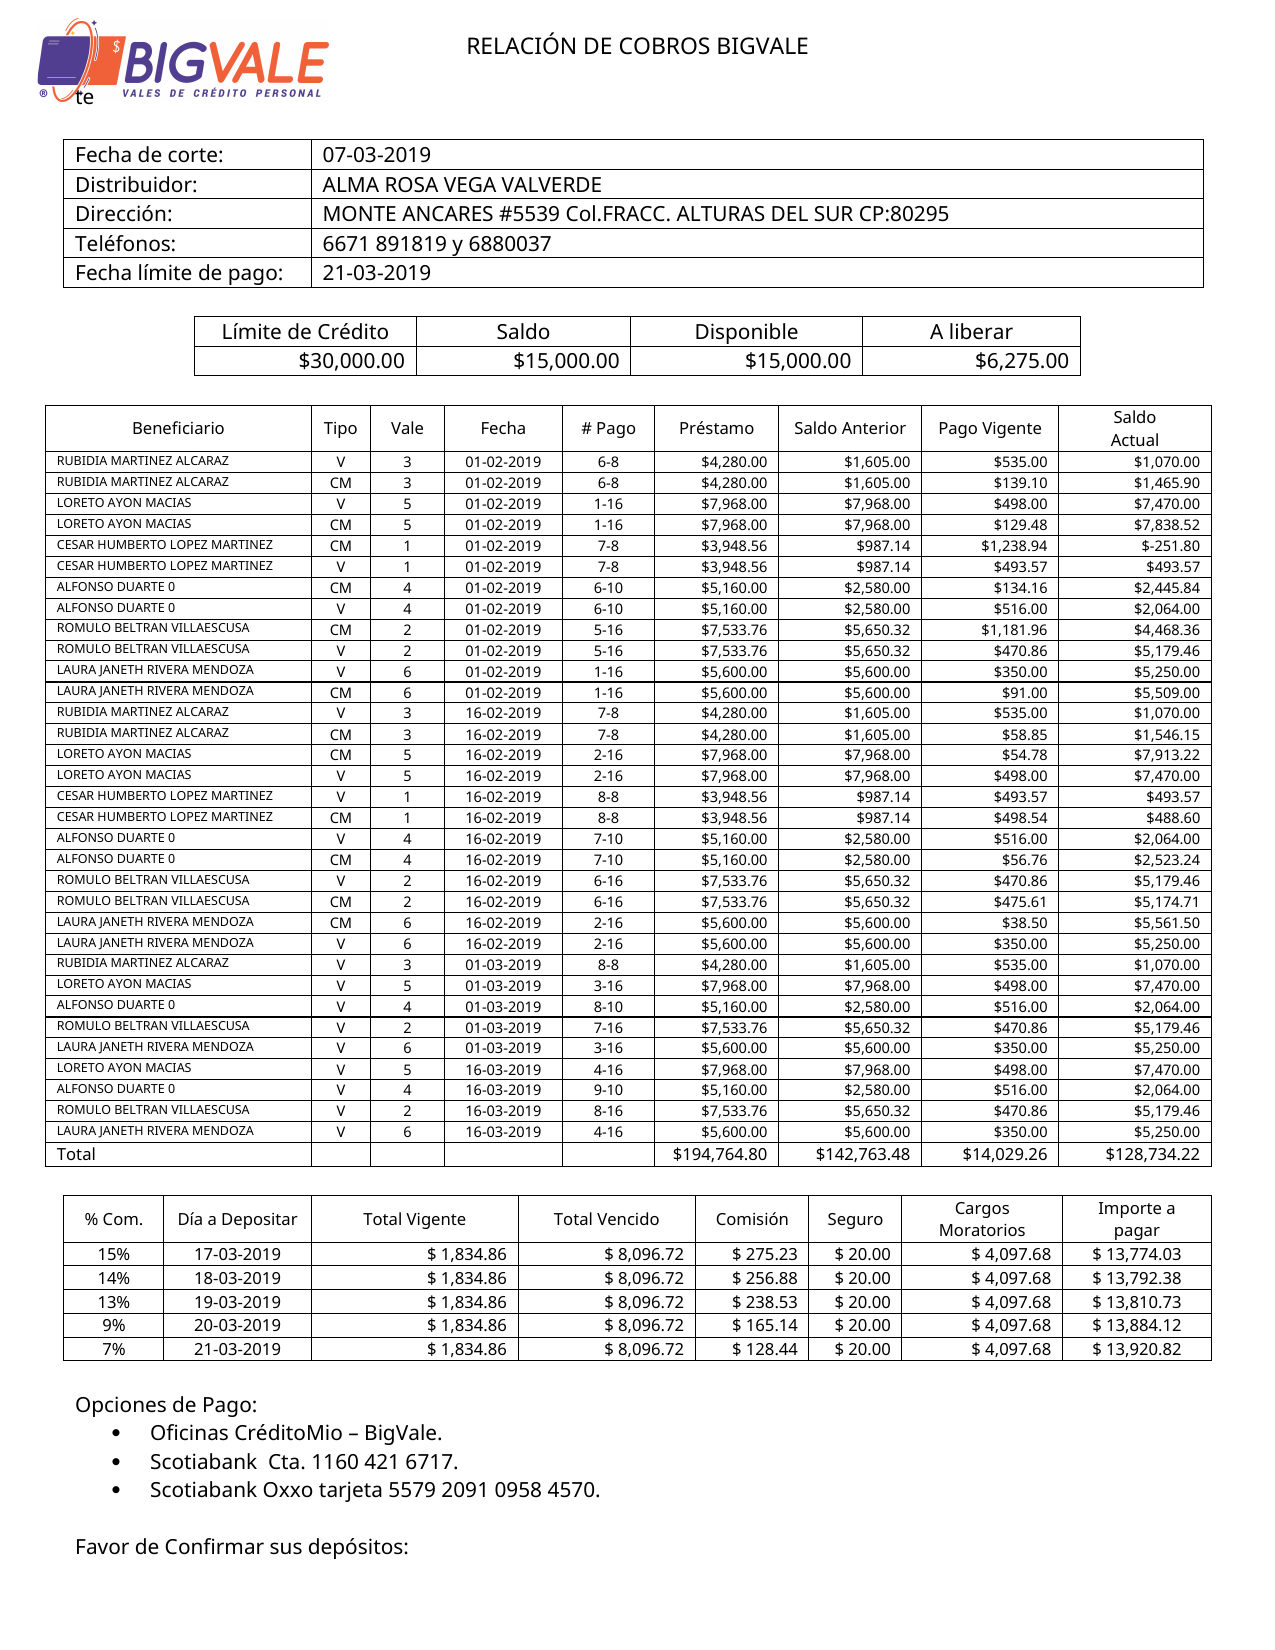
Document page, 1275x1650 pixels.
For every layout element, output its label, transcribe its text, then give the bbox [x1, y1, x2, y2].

table_cell V [312, 996, 370, 1016]
table_cell 6-8 [563, 452, 654, 472]
table_header Pago Vigente [922, 406, 1058, 451]
table_cell $535.00 [922, 703, 1058, 723]
table_cell $ 13,884.12 [1063, 1314, 1211, 1337]
table_cell $1,605.00 [779, 955, 921, 974]
table_cell $ 20.00 [809, 1243, 901, 1265]
table_cell V [312, 1122, 370, 1142]
table_cell $2,064.00 [1059, 599, 1211, 618]
table_cell $4,280.00 [655, 452, 778, 472]
table_cell $6,275.00 [863, 347, 1080, 375]
table_cell $1,605.00 [779, 473, 921, 493]
table_cell LAURA JANETH RIVERA MENDOZA [46, 1038, 311, 1058]
table_cell 5 [371, 766, 444, 786]
table_cell $7,968.00 [655, 766, 778, 786]
table_cell 4 [371, 1080, 444, 1100]
table_cell $350.00 [922, 1122, 1058, 1142]
table_cell $5,174.71 [1059, 892, 1211, 912]
table_header % Com. [64, 1196, 163, 1242]
table_cell $ 8,096.72 [519, 1338, 695, 1360]
table_cell $4,280.00 [655, 473, 778, 493]
table_cell 3-16 [563, 1038, 654, 1058]
table_cell $5,179.46 [1059, 871, 1211, 891]
table_cell $ 20.00 [809, 1266, 901, 1289]
table_cell Dirección: [64, 199, 311, 228]
table_cell $498.54 [922, 808, 1058, 828]
table_cell $5,160.00 [655, 1080, 778, 1100]
table_cell $ 238.53 [696, 1290, 808, 1313]
table_header # Pago [563, 406, 654, 451]
table_cell $350.00 [922, 1038, 1058, 1058]
table_cell $987.14 [779, 536, 921, 556]
table_cell 2-16 [563, 766, 654, 786]
table_cell $194,764.80 [655, 1143, 778, 1166]
table_header Comisión [696, 1196, 808, 1242]
table_cell $498.00 [922, 494, 1058, 514]
table_cell LAURA JANETH RIVERA MENDOZA [46, 661, 311, 681]
table_cell 5 [371, 976, 444, 995]
table_cell $498.00 [922, 766, 1058, 786]
table_cell $493.57 [922, 787, 1058, 807]
table_cell $5,600.00 [779, 1122, 921, 1142]
table_cell ROMULO BELTRAN VILLAESCUSA [46, 892, 311, 912]
table_cell 01-03-2019 [445, 1018, 562, 1037]
table_cell 6 [371, 661, 444, 681]
table_cell RUBIDIA MARTINEZ ALCARAZ [46, 452, 311, 472]
table_cell [445, 1143, 562, 1166]
table_cell CM [312, 892, 370, 912]
table_cell $3,948.56 [655, 557, 778, 577]
table_cell $493.57 [1059, 787, 1211, 807]
table_cell V [312, 641, 370, 660]
table_cell 1 [371, 536, 444, 556]
table_cell Teléfonos: [64, 229, 311, 257]
table_cell $7,533.76 [655, 641, 778, 660]
text Opciones de Pago: [75, 1390, 1200, 1418]
table_header Beneficiario [46, 406, 311, 451]
table_cell 4 [371, 829, 444, 849]
table_cell $470.86 [922, 1101, 1058, 1121]
table_cell 7-16 [563, 1018, 654, 1037]
table_cell $5,600.00 [655, 934, 778, 953]
table_cell [563, 1143, 654, 1166]
table_cell V [312, 934, 370, 953]
table_cell $2,064.00 [1059, 829, 1211, 849]
table_header Fecha [445, 406, 562, 451]
table_cell Fecha límite de pago: [64, 258, 311, 287]
table_cell V [312, 557, 370, 577]
table_cell 6671 891819 y 6880037 [312, 229, 1203, 257]
table_cell 01-02-2019 [445, 452, 562, 472]
table_header Préstamo [655, 406, 778, 451]
table_cell $5,160.00 [655, 850, 778, 870]
table_cell $91.00 [922, 683, 1058, 702]
table_cell $2,580.00 [779, 829, 921, 849]
table_cell CM [312, 578, 370, 598]
table_cell Distribuidor: [64, 170, 311, 198]
table_cell LORETO AYON MACIAS [46, 494, 311, 514]
table_cell 21-03-2019 [312, 258, 1203, 287]
table_cell $3,948.56 [655, 536, 778, 556]
table_cell $ 8,096.72 [519, 1290, 695, 1313]
table_cell V [312, 976, 370, 995]
table_cell $516.00 [922, 996, 1058, 1016]
table_cell 01-03-2019 [445, 976, 562, 995]
table_cell $129.48 [922, 515, 1058, 535]
table_cell 01-02-2019 [445, 473, 562, 493]
table_cell $2,064.00 [1059, 996, 1211, 1016]
table_cell 5-16 [563, 620, 654, 639]
table_cell 1-16 [563, 661, 654, 681]
table_cell 6-10 [563, 599, 654, 618]
table_cell $987.14 [779, 808, 921, 828]
list Scotiabank Oxxo tarjeta 5579 2091 0958 4570. [112, 1475, 1200, 1504]
table_cell 01-02-2019 [445, 599, 562, 618]
table_cell ROMULO BELTRAN VILLAESCUSA [46, 641, 311, 660]
table_cell V [312, 703, 370, 723]
table_cell $ 4,097.68 [902, 1290, 1062, 1313]
table_cell 2 [371, 892, 444, 912]
table_cell V [312, 787, 370, 807]
table_cell LORETO AYON MACIAS [46, 766, 311, 786]
table_cell $ 4,097.68 [902, 1314, 1062, 1337]
table_cell 2 [371, 1018, 444, 1037]
table_cell 5 [371, 494, 444, 514]
table_cell 01-03-2019 [445, 996, 562, 1016]
table_cell 5-16 [563, 641, 654, 660]
table_cell 16-02-2019 [445, 850, 562, 870]
table_cell 15% [64, 1243, 163, 1265]
table_cell $142,763.48 [779, 1143, 921, 1166]
table_cell LORETO AYON MACIAS [46, 745, 311, 765]
table_cell 16-03-2019 [445, 1080, 562, 1100]
picture [37, 18, 329, 102]
table_cell CM [312, 683, 370, 702]
table_cell $7,470.00 [1059, 766, 1211, 786]
table_cell $1,070.00 [1059, 452, 1211, 472]
table_cell $7,913.22 [1059, 745, 1211, 765]
table_cell LAURA JANETH RIVERA MENDOZA [46, 934, 311, 953]
table_cell $5,600.00 [655, 661, 778, 681]
table_cell 01-03-2019 [445, 955, 562, 974]
table_cell $516.00 [922, 829, 1058, 849]
table_cell $7,968.00 [779, 766, 921, 786]
table_cell 1 [371, 557, 444, 577]
table_cell 16-02-2019 [445, 724, 562, 744]
list Scotiabank Cta. 1160 421 6717. [112, 1447, 1200, 1475]
table_cell $2,523.24 [1059, 850, 1211, 870]
table_cell 3-16 [563, 976, 654, 995]
table_cell $5,250.00 [1059, 1038, 1211, 1058]
table_cell 6 [371, 934, 444, 953]
table_cell $5,650.32 [779, 892, 921, 912]
table_cell 2-16 [563, 934, 654, 953]
table_cell $535.00 [922, 955, 1058, 974]
table_cell $7,470.00 [1059, 976, 1211, 995]
table_cell 01-02-2019 [445, 494, 562, 514]
table_cell 6-16 [563, 892, 654, 912]
table_cell $493.57 [1059, 557, 1211, 577]
table_cell $493.57 [922, 557, 1058, 577]
table_cell LORETO AYON MACIAS [46, 1059, 311, 1079]
table_cell 6 [371, 1122, 444, 1142]
table_cell 8-16 [563, 1101, 654, 1121]
table_cell [312, 1143, 370, 1166]
table_cell V [312, 494, 370, 514]
table_cell $ 13,920.82 [1063, 1338, 1211, 1360]
table_cell $ 8,096.72 [519, 1266, 695, 1289]
table_header Límite de Crédito [195, 317, 416, 346]
table_cell 16-03-2019 [445, 1122, 562, 1142]
table_cell V [312, 829, 370, 849]
table_cell $470.86 [922, 871, 1058, 891]
table_cell 21-03-2019 [164, 1338, 311, 1360]
table_cell $1,605.00 [779, 724, 921, 744]
table_cell $15,000.00 [417, 347, 630, 375]
table_cell V [312, 661, 370, 681]
table_cell $ 1,834.86 [312, 1290, 518, 1313]
table_cell $ 20.00 [809, 1314, 901, 1337]
table_cell $488.60 [1059, 808, 1211, 828]
table_cell CM [312, 515, 370, 535]
table_cell RUBIDIA MARTINEZ ALCARAZ [46, 473, 311, 493]
table_cell 1-16 [563, 515, 654, 535]
table_cell CM [312, 808, 370, 828]
table_cell $7,533.76 [655, 1018, 778, 1037]
table_cell CESAR HUMBERTO LOPEZ MARTINEZ [46, 808, 311, 828]
table_cell 4-16 [563, 1059, 654, 1079]
table_cell 6-16 [563, 871, 654, 891]
table_cell $5,160.00 [655, 996, 778, 1016]
table_cell 5 [371, 515, 444, 535]
table_cell 7-10 [563, 850, 654, 870]
table_cell 2 [371, 620, 444, 639]
table_cell RUBIDIA MARTINEZ ALCARAZ [46, 955, 311, 974]
table_cell 8-10 [563, 996, 654, 1016]
table_cell $5,600.00 [655, 1038, 778, 1058]
table_cell V [312, 871, 370, 891]
table_cell $2,580.00 [779, 996, 921, 1016]
table_cell $4,280.00 [655, 724, 778, 744]
table_cell $ 20.00 [809, 1290, 901, 1313]
table_cell ALFONSO DUARTE 0 [46, 829, 311, 849]
table_cell ALMA ROSA VEGA VALVERDE [312, 170, 1203, 198]
table_cell $ 1,834.86 [312, 1266, 518, 1289]
table_cell ALFONSO DUARTE 0 [46, 1080, 311, 1100]
table_cell $4,280.00 [655, 955, 778, 974]
table_cell $498.00 [922, 1059, 1058, 1079]
table_cell CM [312, 745, 370, 765]
table_cell $5,509.00 [1059, 683, 1211, 702]
table_cell 01-02-2019 [445, 578, 562, 598]
table_cell ALFONSO DUARTE 0 [46, 996, 311, 1016]
table_cell 4 [371, 850, 444, 870]
table_cell $ 13,774.03 [1063, 1243, 1211, 1265]
table_header Disponible [631, 317, 862, 346]
table_cell $1,605.00 [779, 703, 921, 723]
table_cell 01-02-2019 [445, 515, 562, 535]
table_cell $7,533.76 [655, 871, 778, 891]
table_cell $5,160.00 [655, 578, 778, 598]
table_header 07-03-2019 [312, 140, 1203, 169]
table_cell $7,968.00 [779, 494, 921, 514]
table_header Saldo Anterior [779, 406, 921, 451]
table_header Día a Depositar [164, 1196, 311, 1242]
table_cell 16-02-2019 [445, 808, 562, 828]
table_cell 2 [371, 871, 444, 891]
table_cell $1,605.00 [779, 452, 921, 472]
table_cell [371, 1143, 444, 1166]
table_cell $134.16 [922, 578, 1058, 598]
table_cell $ 4,097.68 [902, 1338, 1062, 1360]
table_cell 16-03-2019 [445, 1059, 562, 1079]
table_cell ROMULO BELTRAN VILLAESCUSA [46, 871, 311, 891]
table_cell 16-02-2019 [445, 787, 562, 807]
table_cell CM [312, 620, 370, 639]
table_cell $5,250.00 [1059, 1122, 1211, 1142]
table_cell 7-8 [563, 703, 654, 723]
table_cell 5 [371, 1059, 444, 1079]
table_cell $2,580.00 [779, 578, 921, 598]
table_cell ALFONSO DUARTE 0 [46, 578, 311, 598]
table_cell 01-02-2019 [445, 641, 562, 660]
table_cell 16-02-2019 [445, 871, 562, 891]
table_cell $7,470.00 [1059, 494, 1211, 514]
table_cell $1,546.15 [1059, 724, 1211, 744]
table_cell $350.00 [922, 934, 1058, 953]
table_cell 1 [371, 787, 444, 807]
table_cell CM [312, 536, 370, 556]
table_cell $7,968.00 [779, 515, 921, 535]
table_cell 01-02-2019 [445, 683, 562, 702]
table_cell ROMULO BELTRAN VILLAESCUSA [46, 1018, 311, 1037]
table_cell $7,533.76 [655, 620, 778, 639]
table_header Seguro [809, 1196, 901, 1242]
table_cell 16-02-2019 [445, 829, 562, 849]
table_cell 16-02-2019 [445, 913, 562, 933]
table_cell $5,650.32 [779, 1018, 921, 1037]
table_cell 4 [371, 996, 444, 1016]
table_cell $54.78 [922, 745, 1058, 765]
table_cell $2,580.00 [779, 850, 921, 870]
table_cell $4,468.36 [1059, 620, 1211, 639]
table_cell 19-03-2019 [164, 1290, 311, 1313]
table_cell $987.14 [779, 787, 921, 807]
table_cell 3 [371, 724, 444, 744]
table_cell 01-02-2019 [445, 536, 562, 556]
table_cell $7,533.76 [655, 1101, 778, 1121]
table_header Saldo [417, 317, 630, 346]
table_cell $5,600.00 [779, 661, 921, 681]
table_cell $5,600.00 [655, 1122, 778, 1142]
table_cell CESAR HUMBERTO LOPEZ MARTINEZ [46, 536, 311, 556]
table_cell $5,600.00 [779, 1038, 921, 1058]
table_header A liberar [863, 317, 1080, 346]
table_cell RUBIDIA MARTINEZ ALCARAZ [46, 703, 311, 723]
table_cell CESAR HUMBERTO LOPEZ MARTINEZ [46, 557, 311, 577]
table_cell 01-02-2019 [445, 620, 562, 639]
table_header Importe a pagar [1063, 1196, 1211, 1242]
table_cell 01-02-2019 [445, 661, 562, 681]
table_cell $470.86 [922, 1018, 1058, 1037]
table_cell $5,179.46 [1059, 1101, 1211, 1121]
table_cell 9% [64, 1314, 163, 1337]
table_cell $535.00 [922, 452, 1058, 472]
table_cell $2,580.00 [779, 1080, 921, 1100]
table_cell $7,968.00 [655, 494, 778, 514]
table_cell $5,650.32 [779, 1101, 921, 1121]
table_cell $7,968.00 [779, 976, 921, 995]
table_cell $7,968.00 [779, 1059, 921, 1079]
table_cell RUBIDIA MARTINEZ ALCARAZ [46, 724, 311, 744]
table_cell CM [312, 913, 370, 933]
table_cell $5,250.00 [1059, 934, 1211, 953]
table_cell V [312, 1038, 370, 1058]
table_cell $30,000.00 [195, 347, 416, 375]
list Oficinas CréditoMio – BigVale. [112, 1418, 1200, 1447]
table_cell V [312, 1018, 370, 1037]
table_cell $ 20.00 [809, 1338, 901, 1360]
table_cell $ 128.44 [696, 1338, 808, 1360]
table_cell $5,600.00 [779, 934, 921, 953]
table_cell $5,160.00 [655, 829, 778, 849]
table_cell $5,650.32 [779, 641, 921, 660]
table_cell CESAR HUMBERTO LOPEZ MARTINEZ [46, 787, 311, 807]
table_cell $1,238.94 [922, 536, 1058, 556]
table_cell $5,600.00 [779, 683, 921, 702]
table_cell $7,968.00 [655, 1059, 778, 1079]
table_cell 01-02-2019 [445, 557, 562, 577]
table_cell $ 4,097.68 [902, 1243, 1062, 1265]
table_cell CM [312, 850, 370, 870]
table_cell $475.61 [922, 892, 1058, 912]
table_cell 7-10 [563, 829, 654, 849]
table_cell 9-10 [563, 1080, 654, 1100]
table_cell $516.00 [922, 599, 1058, 618]
table_cell ALFONSO DUARTE 0 [46, 850, 311, 870]
table_cell $1,181.96 [922, 620, 1058, 639]
table_cell 1-16 [563, 683, 654, 702]
table_cell $ 1,834.86 [312, 1338, 518, 1360]
table_cell V [312, 766, 370, 786]
table_cell $1,465.90 [1059, 473, 1211, 493]
table_cell $5,600.00 [655, 683, 778, 702]
table_cell ALFONSO DUARTE 0 [46, 599, 311, 618]
table_cell $1,070.00 [1059, 955, 1211, 974]
table_cell $498.00 [922, 976, 1058, 995]
table_cell 2-16 [563, 913, 654, 933]
table_cell $ 4,097.68 [902, 1266, 1062, 1289]
table_cell 18-03-2019 [164, 1266, 311, 1289]
table_cell 6-8 [563, 473, 654, 493]
table_cell CM [312, 473, 370, 493]
table_cell 3 [371, 955, 444, 974]
table_cell 8-8 [563, 955, 654, 974]
table_cell $5,650.32 [779, 871, 921, 891]
table_cell 16-02-2019 [445, 892, 562, 912]
table_cell 6 [371, 1038, 444, 1058]
table_cell V [312, 1059, 370, 1079]
table_cell 8-8 [563, 808, 654, 828]
table_cell 1-16 [563, 494, 654, 514]
table_cell $7,968.00 [655, 745, 778, 765]
table_cell $ 1,834.86 [312, 1243, 518, 1265]
table_cell V [312, 599, 370, 618]
table_cell $7,838.52 [1059, 515, 1211, 535]
table_cell 7-8 [563, 557, 654, 577]
table_cell 4-16 [563, 1122, 654, 1142]
table_cell V [312, 1101, 370, 1121]
table_header Total Vigente [312, 1196, 518, 1242]
table_cell 14% [64, 1266, 163, 1289]
table_cell $5,600.00 [779, 913, 921, 933]
table_cell $58.85 [922, 724, 1058, 744]
table_cell 6 [371, 913, 444, 933]
table_cell 3 [371, 473, 444, 493]
table_cell 7% [64, 1338, 163, 1360]
table_cell 3 [371, 452, 444, 472]
table_cell 16-02-2019 [445, 703, 562, 723]
table_header Saldo Actual [1059, 406, 1211, 451]
table_cell $ 13,792.38 [1063, 1266, 1211, 1289]
table_cell CM [312, 724, 370, 744]
table_cell LAURA JANETH RIVERA MENDOZA [46, 913, 311, 933]
table_cell $2,445.84 [1059, 578, 1211, 598]
table_cell $15,000.00 [631, 347, 862, 375]
table_cell $516.00 [922, 1080, 1058, 1100]
table_cell $139.10 [922, 473, 1058, 493]
table_header Fecha de corte: [64, 140, 311, 169]
table_cell 01-03-2019 [445, 1038, 562, 1058]
table_cell $4,280.00 [655, 703, 778, 723]
table_cell 17-03-2019 [164, 1243, 311, 1265]
table_cell $5,250.00 [1059, 661, 1211, 681]
table_cell LORETO AYON MACIAS [46, 515, 311, 535]
table_cell 16-02-2019 [445, 745, 562, 765]
table_cell 6 [371, 683, 444, 702]
table_cell LORETO AYON MACIAS [46, 976, 311, 995]
table_cell $7,968.00 [655, 976, 778, 995]
table_cell 16-02-2019 [445, 934, 562, 953]
table_cell LAURA JANETH RIVERA MENDOZA [46, 1122, 311, 1142]
table_cell 2 [371, 1101, 444, 1121]
table_cell $38.50 [922, 913, 1058, 933]
table_cell $1,070.00 [1059, 703, 1211, 723]
table_cell $128,734.22 [1059, 1143, 1211, 1166]
table_cell $ 165.14 [696, 1314, 808, 1337]
table_cell LAURA JANETH RIVERA MENDOZA [46, 683, 311, 702]
table_cell $5,561.50 [1059, 913, 1211, 933]
table_cell 13% [64, 1290, 163, 1313]
table_cell $5,160.00 [655, 599, 778, 618]
table_cell $7,968.00 [655, 515, 778, 535]
table_cell $2,064.00 [1059, 1080, 1211, 1100]
table_cell $5,600.00 [655, 913, 778, 933]
text Favor de Confirmar sus depósitos: [75, 1532, 1200, 1561]
table_header Tipo [312, 406, 370, 451]
table_header Vale [371, 406, 444, 451]
table_cell $ 275.23 [696, 1243, 808, 1265]
table_cell $ 256.88 [696, 1266, 808, 1289]
table_cell ROMULO BELTRAN VILLAESCUSA [46, 620, 311, 639]
table_cell $ 8,096.72 [519, 1243, 695, 1265]
table_cell 6-10 [563, 578, 654, 598]
table_cell $14,029.26 [922, 1143, 1058, 1166]
table_cell 16-03-2019 [445, 1101, 562, 1121]
table_cell $56.76 [922, 850, 1058, 870]
table_cell $2,580.00 [779, 599, 921, 618]
table_cell 7-8 [563, 536, 654, 556]
table_cell 2-16 [563, 745, 654, 765]
table_cell $7,533.76 [655, 892, 778, 912]
table_cell $7,968.00 [779, 745, 921, 765]
table_cell $5,650.32 [779, 620, 921, 639]
table_cell $987.14 [779, 557, 921, 577]
table_cell 3 [371, 703, 444, 723]
table_cell $3,948.56 [655, 787, 778, 807]
table_cell 4 [371, 599, 444, 618]
table_cell $ 8,096.72 [519, 1314, 695, 1337]
table_cell 1 [371, 808, 444, 828]
table_cell MONTE ANCARES #5539 Col.FRACC. ALTURAS DEL SUR CP:80295 [312, 199, 1203, 228]
table_cell $5,179.46 [1059, 1018, 1211, 1037]
table_cell $350.00 [922, 661, 1058, 681]
table_cell 5 [371, 745, 444, 765]
table_cell $ 1,834.86 [312, 1314, 518, 1337]
text te [75, 82, 1200, 111]
table_cell 4 [371, 578, 444, 598]
table_cell V [312, 452, 370, 472]
table_cell 8-8 [563, 787, 654, 807]
table_header Cargos Moratorios [902, 1196, 1062, 1242]
table_header Total Vencido [519, 1196, 695, 1242]
table_cell $-251.80 [1059, 536, 1211, 556]
table_cell 2 [371, 641, 444, 660]
table_cell 16-02-2019 [445, 766, 562, 786]
table_cell ROMULO BELTRAN VILLAESCUSA [46, 1101, 311, 1121]
table_cell V [312, 1080, 370, 1100]
table_cell $3,948.56 [655, 808, 778, 828]
table_cell $7,470.00 [1059, 1059, 1211, 1079]
table_cell $ 13,810.73 [1063, 1290, 1211, 1313]
table_cell 20-03-2019 [164, 1314, 311, 1337]
table_cell Total [46, 1143, 311, 1166]
table_cell $5,179.46 [1059, 641, 1211, 660]
table_cell $470.86 [922, 641, 1058, 660]
table_cell V [312, 955, 370, 974]
table_cell 7-8 [563, 724, 654, 744]
